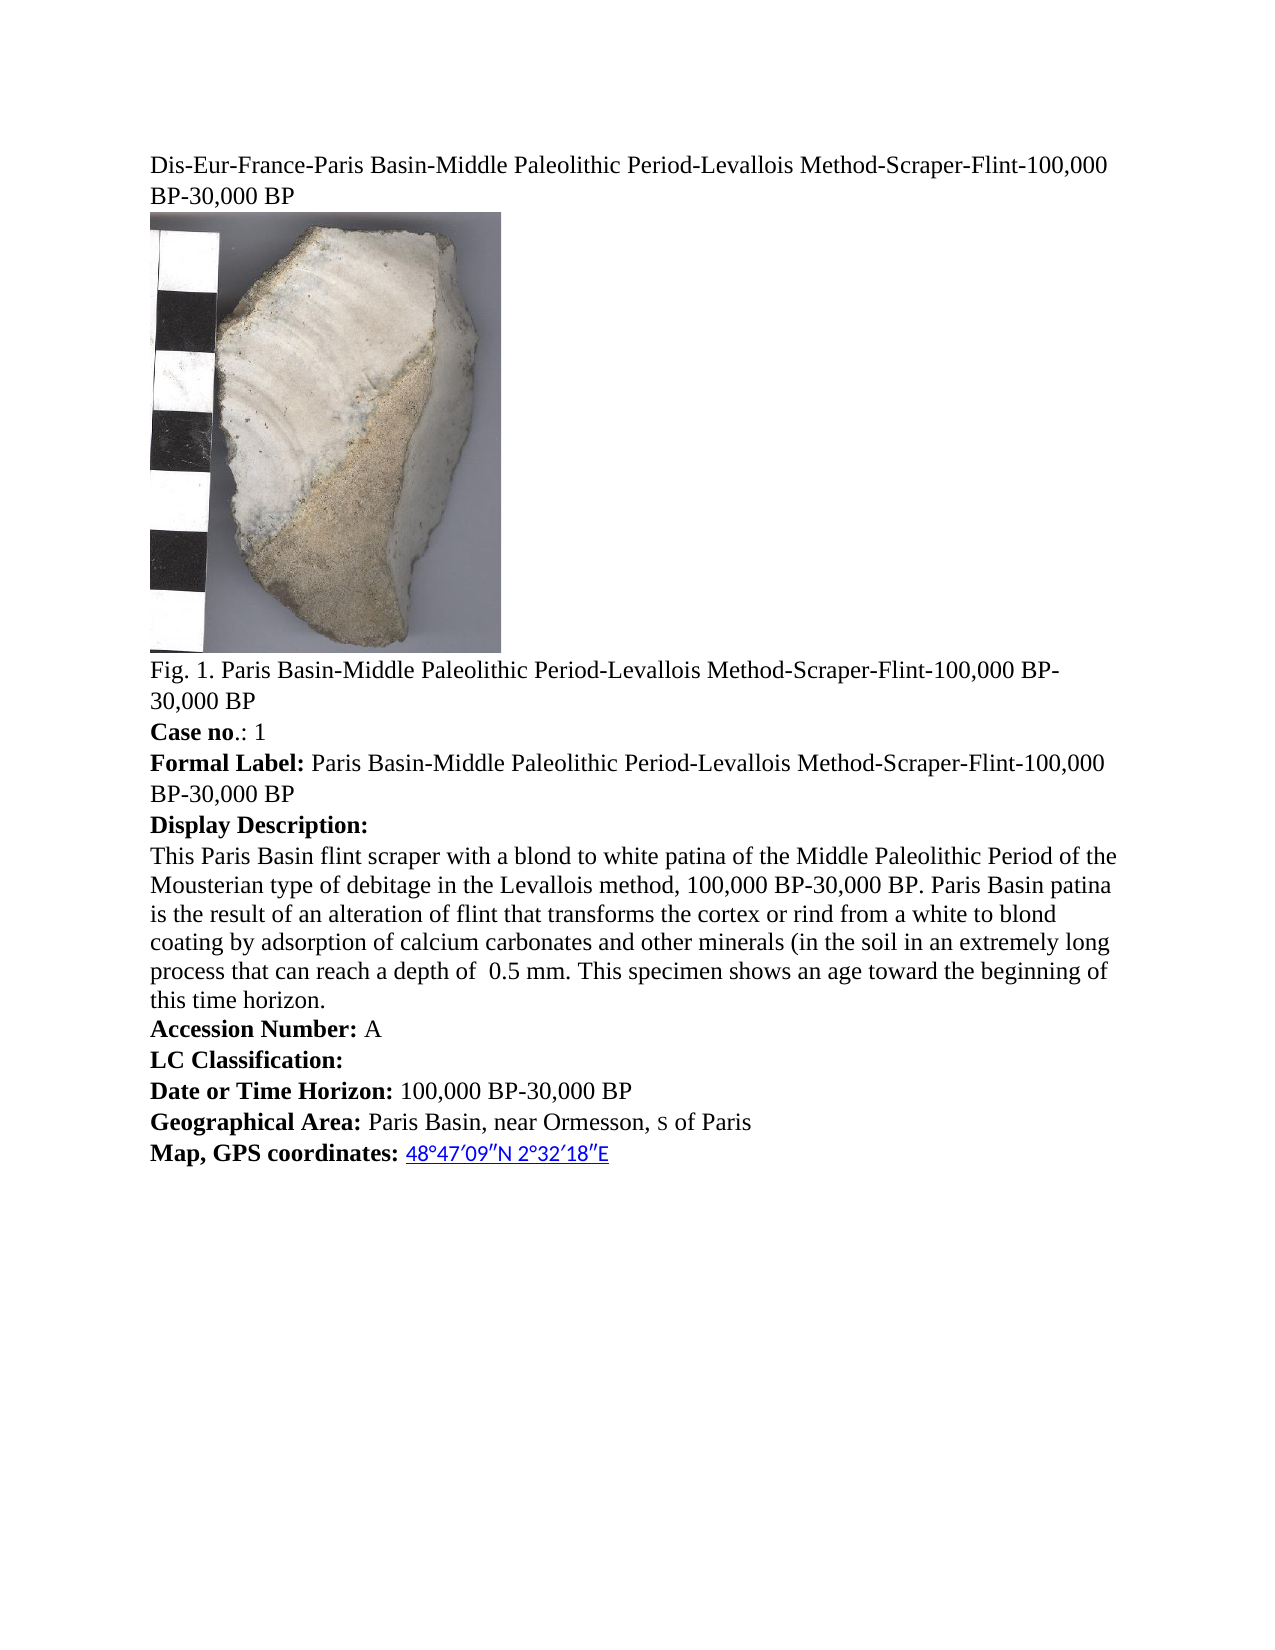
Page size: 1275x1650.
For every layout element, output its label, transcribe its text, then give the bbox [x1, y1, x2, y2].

text Case no.: 1 [150, 717, 1125, 746]
text Geographical Area: Paris Basin, near Ormesson, s of Paris [150, 1107, 1125, 1136]
text Map, GPS coordinates: 48°47′09″N 2°32′18″E [150, 1138, 1125, 1167]
text Fig. 1. Paris Basin-Middle Paleolithic Period-Levallois Method-Scraper-Flint-100,000 BP-30,000 BP [150, 655, 1125, 715]
text Date or Time Horizon: 100,000 BP-30,000 BP [150, 1076, 1125, 1104]
text LC Classification: [150, 1045, 1125, 1073]
text Accession Number: A [150, 1014, 1125, 1042]
text This Paris Basin flint scraper with a blond to white patina of the Middle Paleolithic Period of the Mousterian type of debitage in the Levallois method, 100,000 BP-30,000 BP. Paris Basin patina is the result of an alteration of flint that transforms the cortex or rind from a white to blond coating by adsorption of calcium carbonates and other minerals (in the soil in an extremely long process that can reach a depth of 0.5 mm. This specimen shows an age toward the beginning of this time horizon. [150, 841, 1125, 1014]
picture [150, 212, 502, 653]
text Display Description: [150, 810, 1125, 839]
text Dis-Eur-France-Paris Basin-Middle Paleolithic Period-Levallois Method-Scraper-Flint-100,000 BP-30,000 BP [150, 150, 1125, 210]
text Formal Label: Paris Basin-Middle Paleolithic Period-Levallois Method-Scraper-Flint-100,000 BP-30,000 BP [150, 748, 1125, 808]
